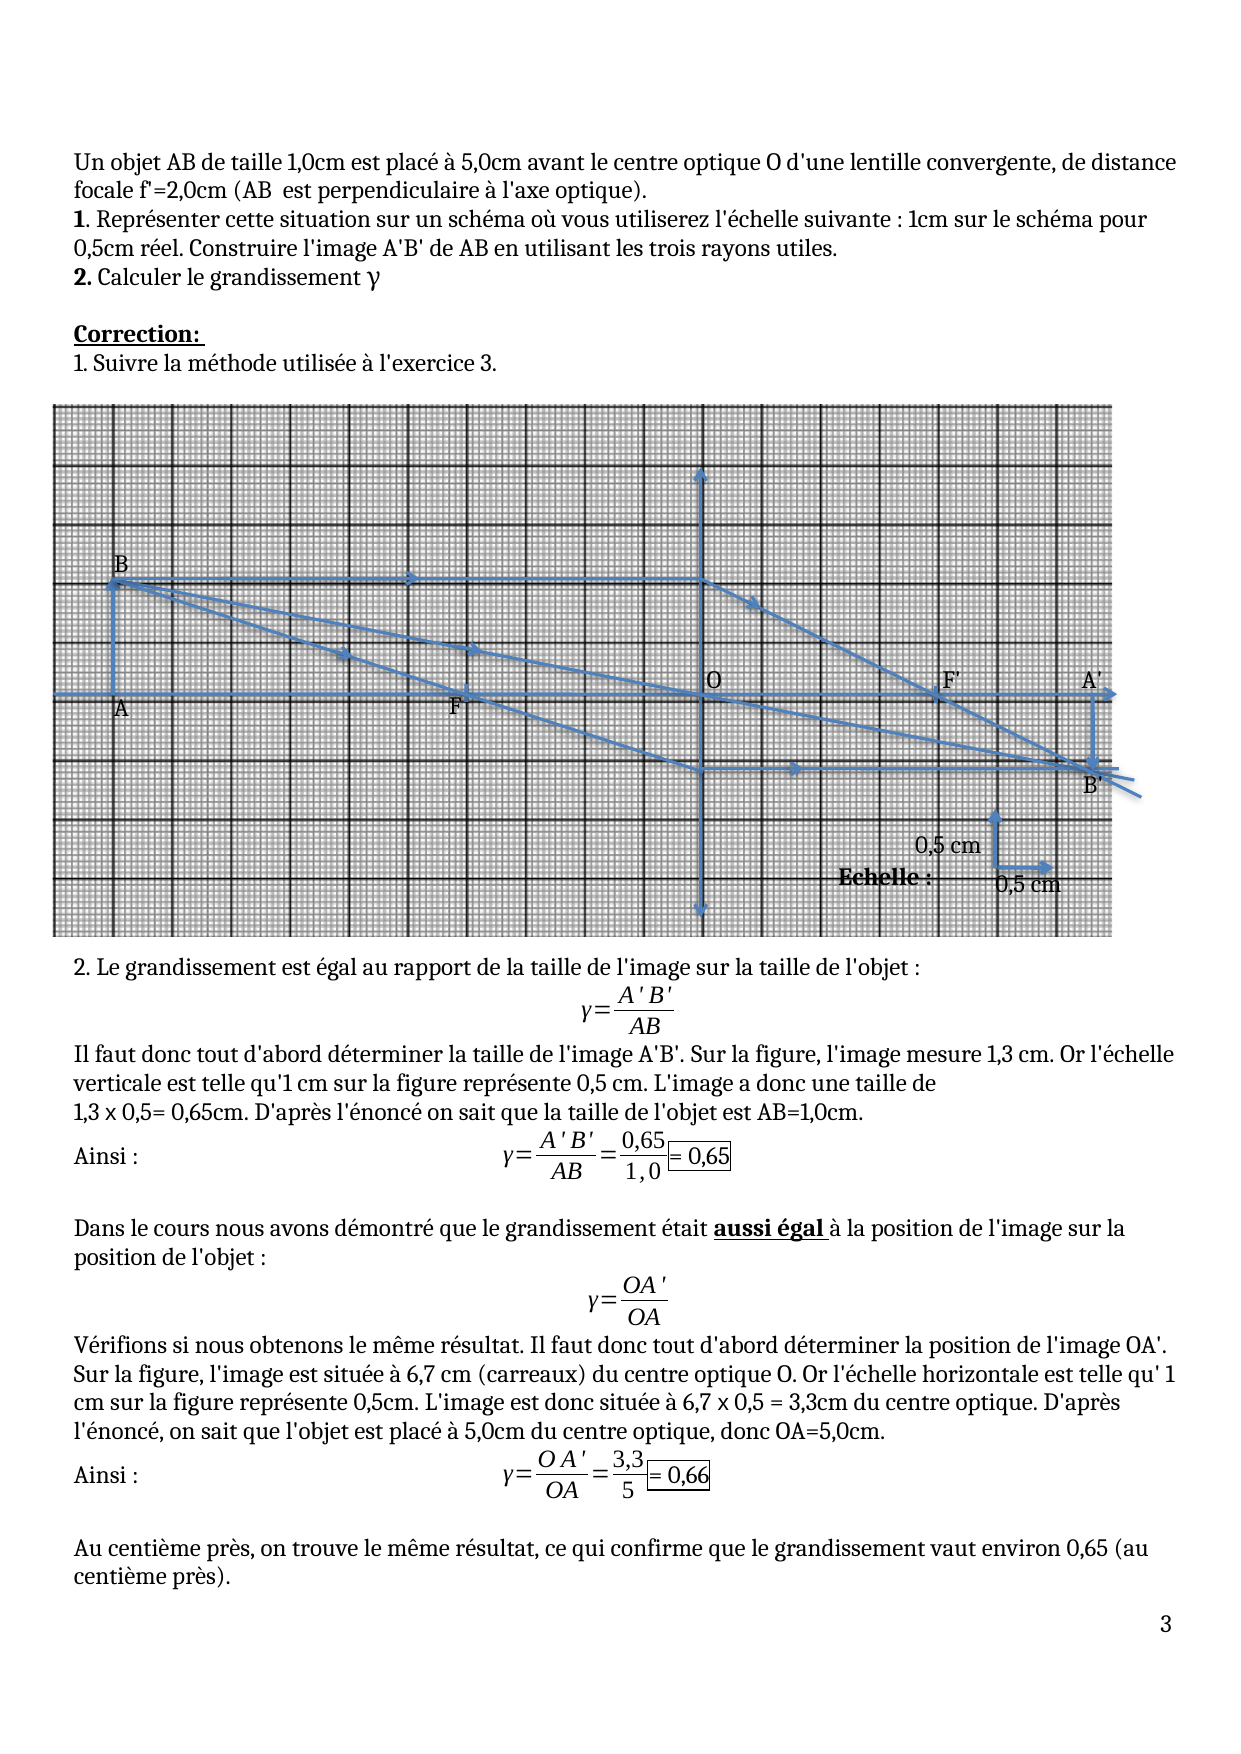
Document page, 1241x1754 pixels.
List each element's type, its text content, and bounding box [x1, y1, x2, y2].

text Dans le cours nous avons démontré que le grandissement était aussi égal à la position de l'image sur la position de l'objet : [74, 1186, 1182, 1272]
text Un objet AB de taille 1,0cm est placé à 5,0cm avant le centre optique O d'une lentille convergente, de distance focale f'=2,0cm (AB est perpendiculaire à l'axe optique). 1. Représenter cette situation sur un schéma où vous utiliserez l'échelle suivante : 1cm sur le schéma pour 0,5cm réel. Construire l'image A'B' de AB en utilisant les trois rayons utiles. [74, 148, 1182, 263]
text 2. Calculer le grandissement γ [74, 263, 1182, 291]
text Au centième près, on trouve le même résultat, ce qui confirme que le grandissement vaut environ 0,65 (au centième près). [74, 1533, 1182, 1591]
text 1. Suivre la méthode utilisée à l'exercice 3. [74, 349, 1182, 378]
text Correction: [74, 320, 1182, 349]
text 1,3 x 0,5= 0,65cm. D'après l'énoncé on sait que la taille de l'objet est AB=1,0cm. Ainsi : = 0,65 [74, 1098, 1182, 1186]
text Ainsi : = 0,66 [74, 1446, 1182, 1505]
text 2. Le grandissement est égal au rapport de la taille de l'image sur la taille de l'objet : [74, 953, 1182, 981]
text Il faut donc tout d'abord déterminer la taille de l'image A'B'. Sur la figure, l'image mesure 1,3 cm. Or l'échelle verticale est telle qu'1 cm sur la figure représente 0,5 cm. L'image a donc une taille de [74, 1040, 1182, 1098]
text Vérifions si nous obtenons le même résultat. Il faut donc tout d'abord déterminer la position de l'image OA'. Sur la figure, l'image est située à 6,7 cm (carreaux) du centre optique O. Or l'échelle horizontale est telle qu' 1 cm sur la figure représente 0,5cm. L'image est donc située à 6,7 x 0,5 = 3,3cm du centre optique. D'après l'énoncé, on sait que l'objet est placé à 5,0cm du centre optique, donc OA=5,0cm. [74, 1331, 1182, 1446]
